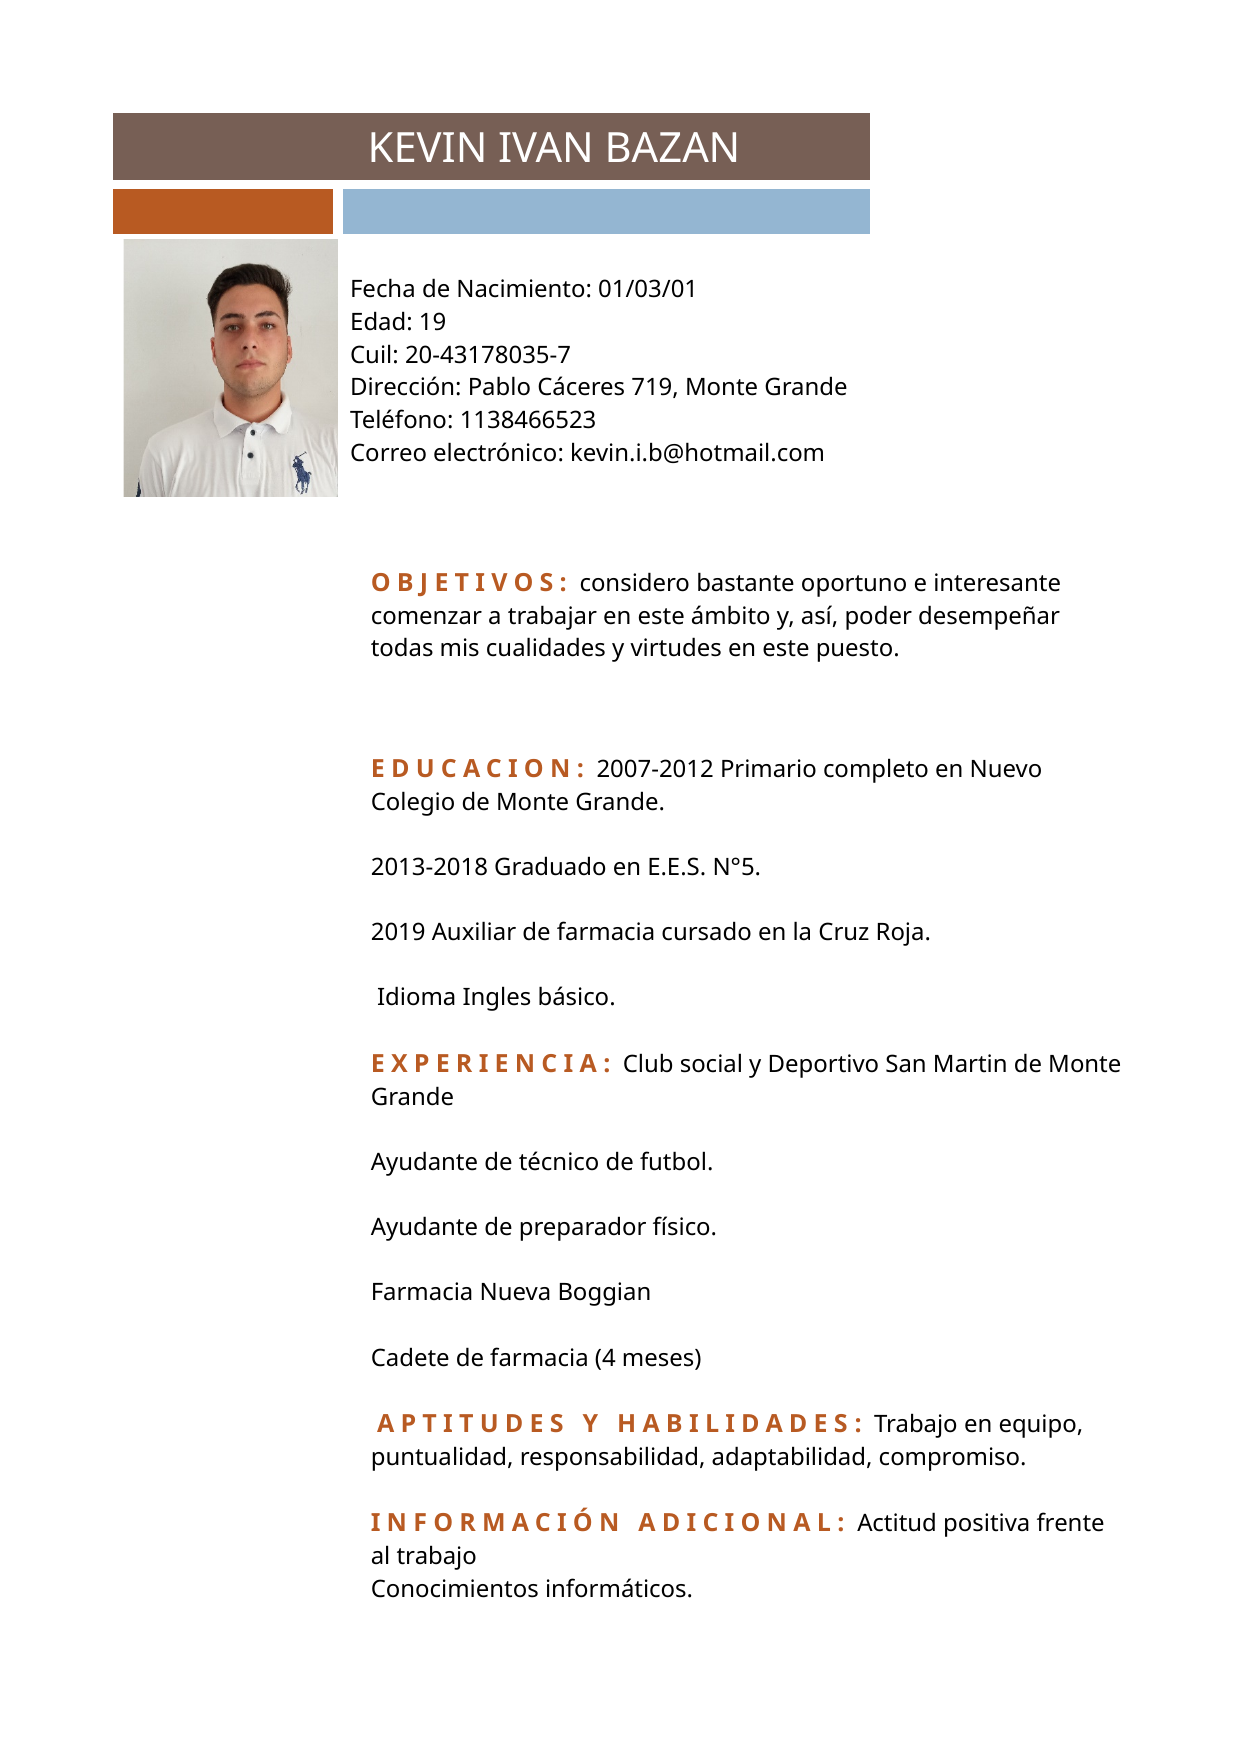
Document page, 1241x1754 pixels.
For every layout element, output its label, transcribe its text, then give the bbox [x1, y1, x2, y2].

text Cadete de farmacia (4 meses) [371, 1340, 1128, 1373]
text información adicional: Actitud positiva frente al trabajo [371, 1505, 1128, 1571]
table_header [343, 189, 870, 234]
text EDUCACION: 2007-2012 Primario completo en Nuevo Colegio de Monte Grande. [371, 751, 1128, 817]
text objetivos: considero bastante oportuno e interesante comenzar a trabajar en este ámbito y, así, poder desempeñar todas mis cualidades y virtudes en este puesto. [371, 564, 1128, 664]
text Ayudante de técnico de futbol. [371, 1145, 1128, 1177]
table_header [113, 189, 333, 234]
text Farmacia Nueva Boggian [371, 1275, 1128, 1308]
text : Trabajo en equipo, puntualidad, responsabilidad, adaptabilidad, compromiso. [371, 1406, 1128, 1472]
text Ayudante de preparador físico. [371, 1210, 1128, 1242]
text 2013-2018 Graduado en E.E.S. N°5. [371, 850, 1128, 882]
table_cell Fecha de Nacimiento: 01/03/01 Edad: 19 Cuil: 20-43178035-7 Dirección: Pablo Cáceres 719, Monte Grande : 1138466523 : kevin.i.b@hotmail.com [338, 234, 870, 499]
text : Club social y Deportivo San Martin de Monte Grande [371, 1045, 1128, 1112]
text 2019 Auxiliar de farmacia cursado en la Cruz Roja. [371, 915, 1128, 948]
table_cell [113, 234, 338, 499]
text Conocimientos informáticos. [371, 1571, 1128, 1604]
text Idioma Ingles básico. [371, 980, 1128, 1013]
picture [123, 239, 338, 497]
